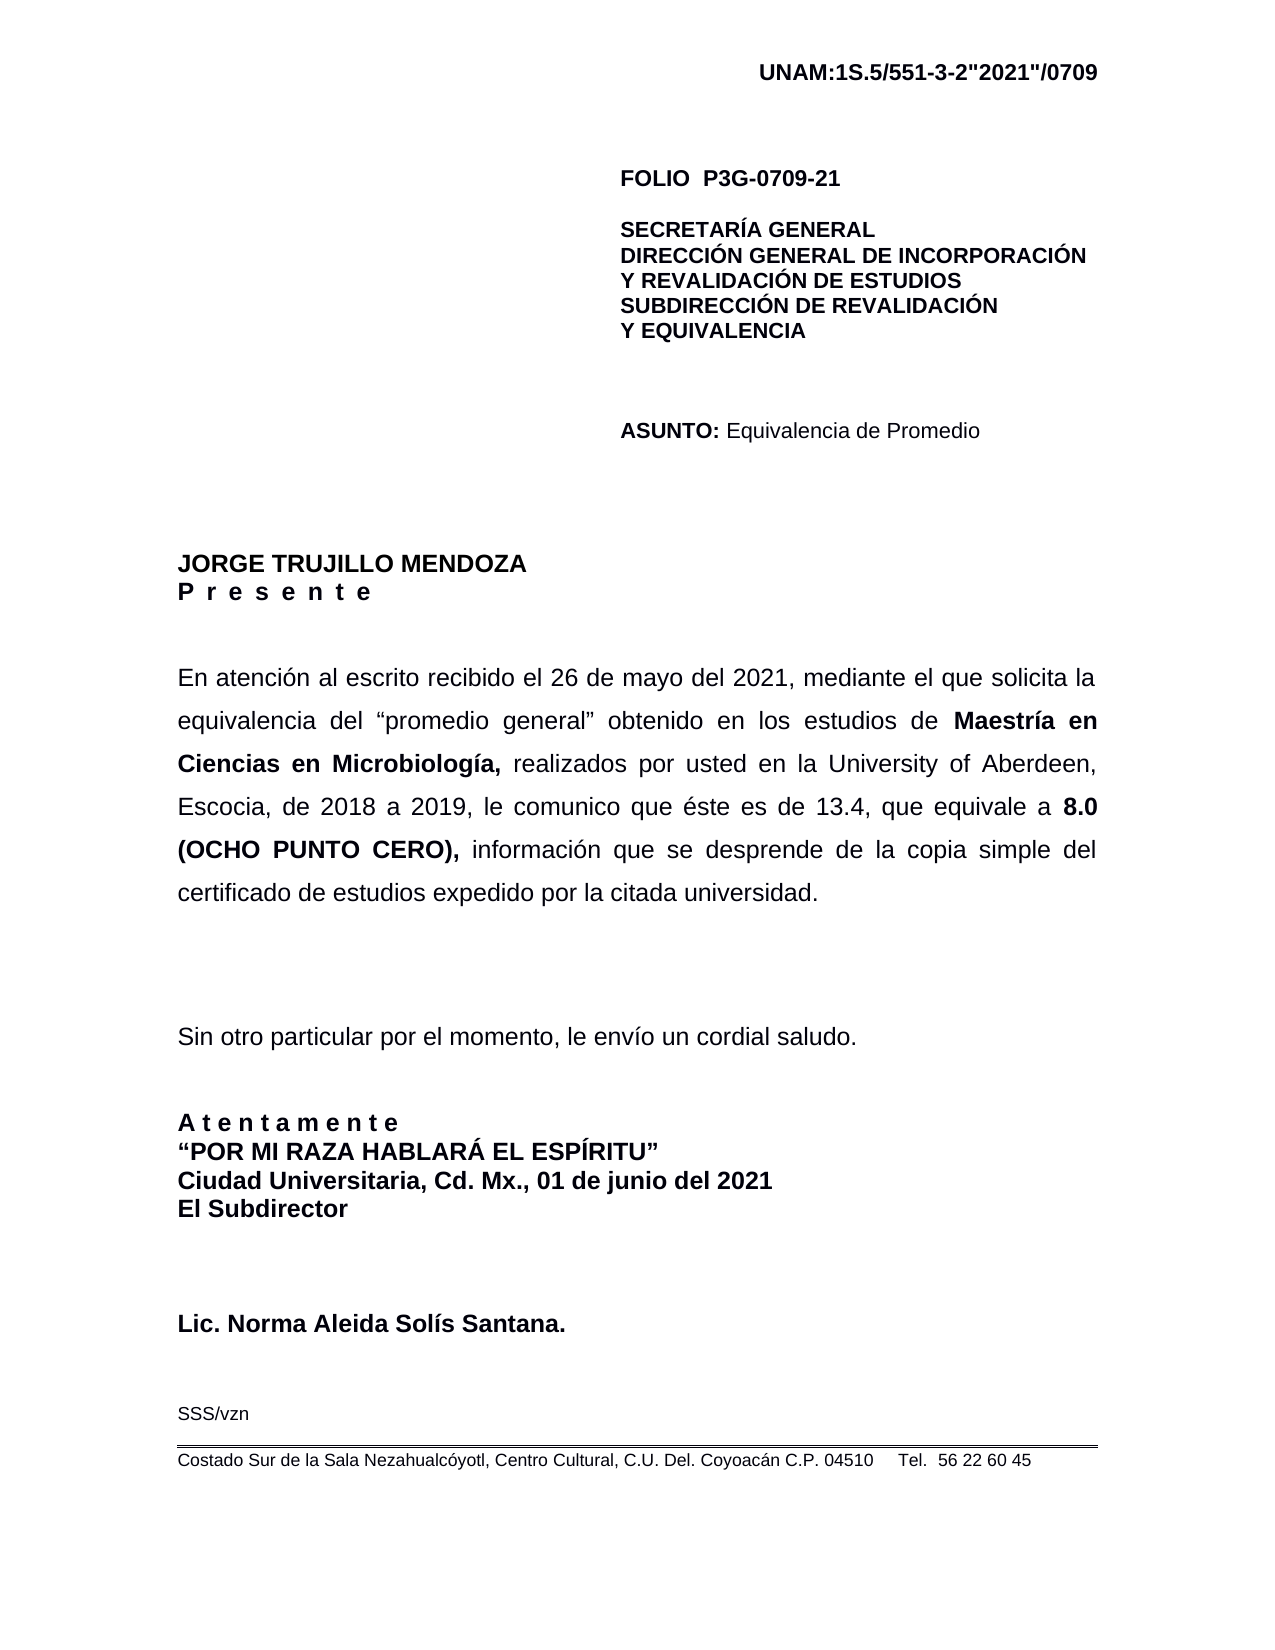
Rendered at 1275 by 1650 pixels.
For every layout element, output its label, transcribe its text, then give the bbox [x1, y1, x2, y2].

text SSS/vzn [177, 1403, 1098, 1424]
text Y REVALIDACIÓN DE ESTUDIOS [620, 268, 1098, 293]
text SECRETARÍA GENERAL [620, 217, 1098, 242]
text JORGE TRUJILLO MENDOZA [177, 549, 1098, 577]
subtitle El Subdirector [177, 1194, 1093, 1223]
text Costado Sur de la Sala Nezahualcóyotl, Centro Cultural, C.U. Del. Coyoacán C.P. 04510 Tel. 56 22 60 45 [177, 1448, 1098, 1470]
subtitle A t e n t a m e n t e [177, 1108, 1093, 1137]
text Presente [177, 577, 1098, 606]
text ASUNTO: Equivalencia de Promedio [620, 418, 1098, 443]
text UNAM:1S.5/551-3-2"2021"/0709 [646, 59, 1098, 86]
text Lic. Norma Aleida Solís Santana. [177, 1309, 1098, 1338]
text Sin otro particular por el momento, le envío un cordial saludo. [177, 1022, 1092, 1051]
text FOLIO P3G-0709-21 [620, 164, 1098, 191]
text “POR MI RAZA HABLARÁ EL ESPÍRITU” [177, 1137, 1093, 1166]
text Ciudad Universitaria, Cd. Mx., 01 de junio del 2021 [177, 1166, 1093, 1194]
text SUBDIRECCIÓN DE REVALIDACIÓN [620, 293, 1098, 318]
text Y EQUIVALENCIA [620, 318, 1098, 343]
text En atención al escrito recibido el 26 de mayo del 2021, mediante el que solicita la equivalencia del “promedio general” obtenido en los estudios de Maestría en Ciencias en Microbiología, realizados por usted en la University of Aberdeen, Escocia, de 2018 a 2019, le comunico que éste es de 13.4, que equivale a 8.0 (OCHO PUNTO CERO), información que se desprende de la copia simple del certificado de estudios expedido por la citada universidad. [177, 662, 1098, 907]
text DIRECCIÓN GENERAL DE INCORPORACIÓN [620, 242, 1098, 268]
